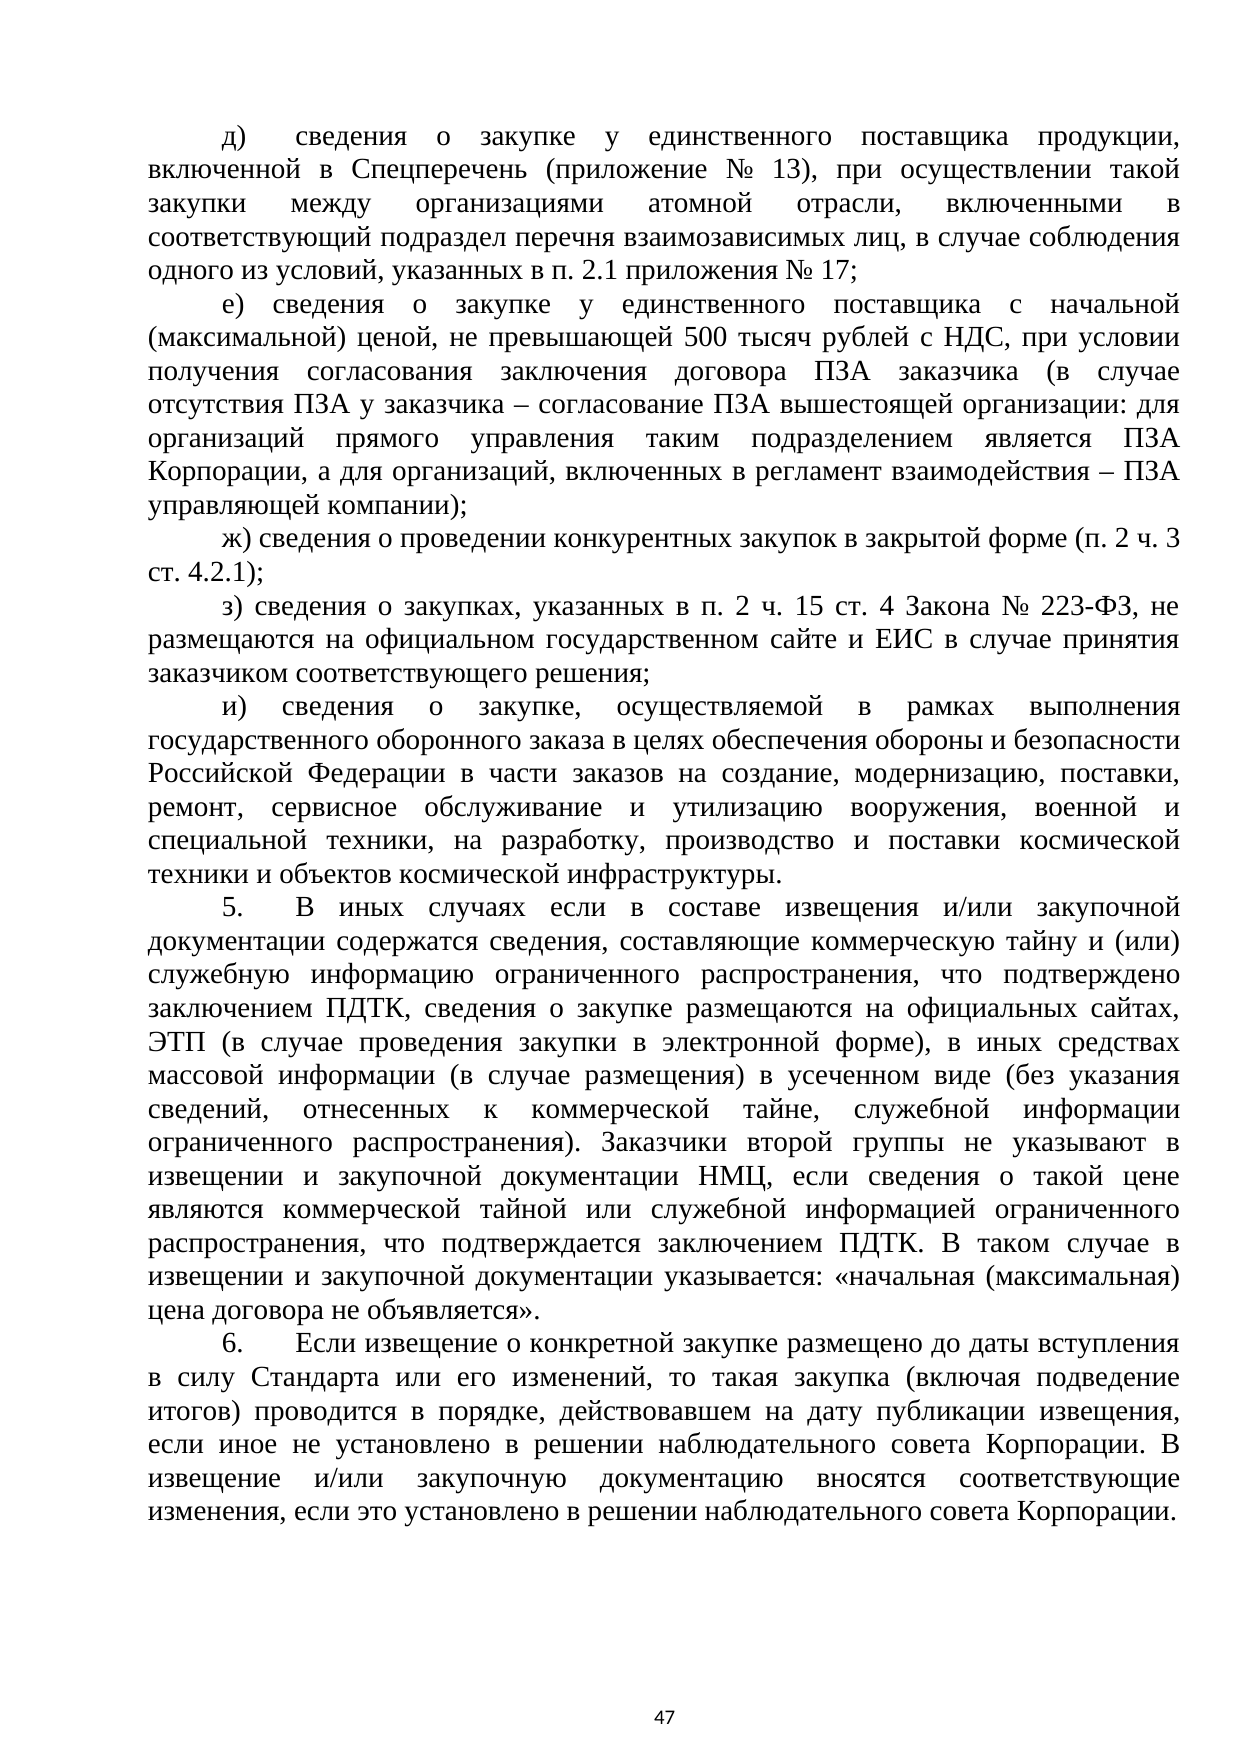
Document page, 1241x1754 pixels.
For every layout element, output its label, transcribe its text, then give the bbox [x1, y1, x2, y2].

list В иных случаях если в составе извещения и/или закупочной документации содержатся сведения, составляющие коммерческую тайну и (или) служебную информацию ограниченного распространения, что подтверждено заключением ПДТК, сведения о закупке размещаются на официальных сайтах, ЭТП (в случае проведения закупки в электронной форме), в иных средствах массовой информации (в случае размещения) в усеченном виде (без указания сведений, отнесенных к коммерческой тайне, служебной информации ограниченного распространения). Заказчики второй группы не указывают в извещении и закупочной документации НМЦ, если сведения о такой цене являются коммерческой тайной или служебной информацией ограниченного распространения, что подтверждается заключением ПДТК. В таком случае в извещении и закупочной документации указывается: «начальная (максимальная) цена договора не объявляется». [148, 889, 1181, 1326]
list Если извещение о конкретной закупке размещено до даты вступления в силу Стандарта или его изменений, то такая закупка (включая подведение итогов) проводится в порядке, действовавшем на дату публикации извещения, если иное не установлено в решении наблюдательного совета Корпорации. В извещение и/или закупочную документацию вносятся соответствующие изменения, если это установлено в решении наблюдательного совета Корпорации. [148, 1326, 1181, 1527]
text и) сведения о закупке, осуществляемой в рамках выполнения государственного оборонного заказа в целях обеспечения обороны и безопасности Российской Федерации в части заказов на создание, модернизацию, поставки, ремонт, сервисное обслуживание и утилизацию вооружения, военной и специальной техники, на разработку, производство и поставки космической техники и объектов космической инфраструктуры. [148, 688, 1181, 889]
text з) сведения о закупках, указанных в п. 2 ч. 15 ст. 4 Закона № 223-ФЗ, не размещаются на официальном государственном сайте и ЕИС в случае принятия заказчиком соответствующего решения; [148, 588, 1181, 688]
text ж) сведения о проведении конкурентных закупок в закрытой форме (п. 2 ч. 3 ст. 4.2.1); [148, 521, 1181, 588]
text е) сведения о закупке у единственного поставщика с начальной (максимальной) ценой, не превышающей 500 тысяч рублей с НДС, при условии получения согласования заключения договора ПЗА заказчика (в случае отсутствия ПЗА у заказчика – согласование ПЗА вышестоящей организации: для организаций прямого управления таким подразделением является ПЗА Корпорации, а для организаций, включенных в регламент взаимодействия – ПЗА управляющей компании); [148, 286, 1181, 521]
list сведения о закупке у единственного поставщика продукции, включенной в Спецперечень (приложение № 13), при осуществлении такой закупки между организациями атомной отрасли, включенными в соответствующий подраздел перечня взаимозависимых лиц, в случае соблюдения одного из условий, указанных в п. 2.1 приложения № 17; [148, 118, 1181, 286]
